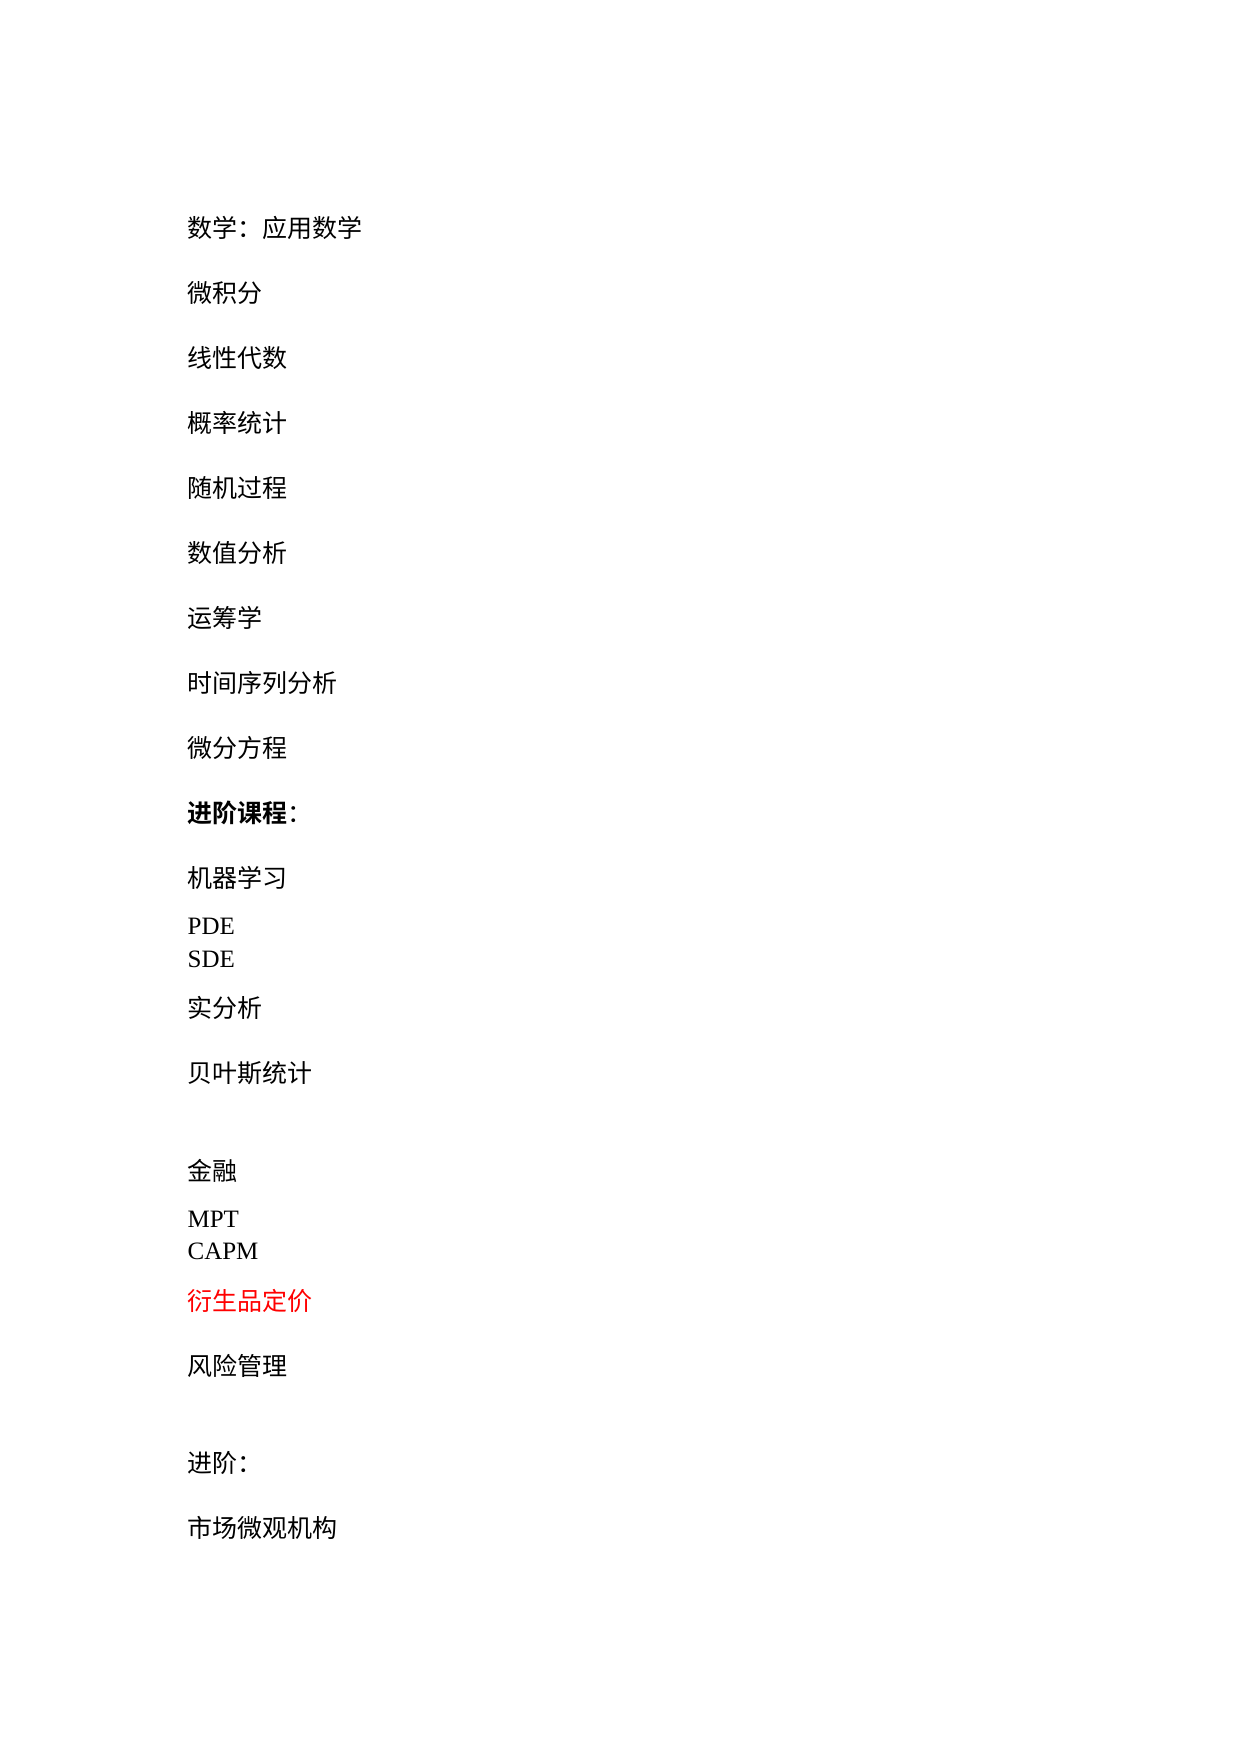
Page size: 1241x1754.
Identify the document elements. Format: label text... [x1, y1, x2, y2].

text 市场微观机构 [187, 1494, 1053, 1559]
text MPT [187, 1202, 1053, 1234]
text 运筹学 [187, 584, 1053, 649]
text 进阶课程： [187, 779, 1053, 844]
text 风险管理 [187, 1332, 1053, 1397]
text 微分方程 [187, 714, 1053, 779]
text SDE [187, 942, 1053, 974]
text PDE [187, 909, 1053, 942]
text 微积分 [187, 259, 1053, 324]
text 概率统计 [187, 389, 1053, 454]
text CAPM [187, 1234, 1053, 1267]
text 数学：应用数学 [187, 194, 1053, 259]
text 线性代数 [187, 324, 1053, 389]
text 机器学习 [187, 844, 1053, 909]
text 贝叶斯统计 [187, 1039, 1053, 1104]
text 金融 [187, 1137, 1053, 1202]
text 实分析 [187, 974, 1053, 1039]
text 进阶： [187, 1429, 1053, 1494]
text 数值分析 [187, 519, 1053, 584]
text 随机过程 [187, 454, 1053, 519]
text 时间序列分析 [187, 649, 1053, 714]
text 衍生品定价 [187, 1267, 1053, 1332]
